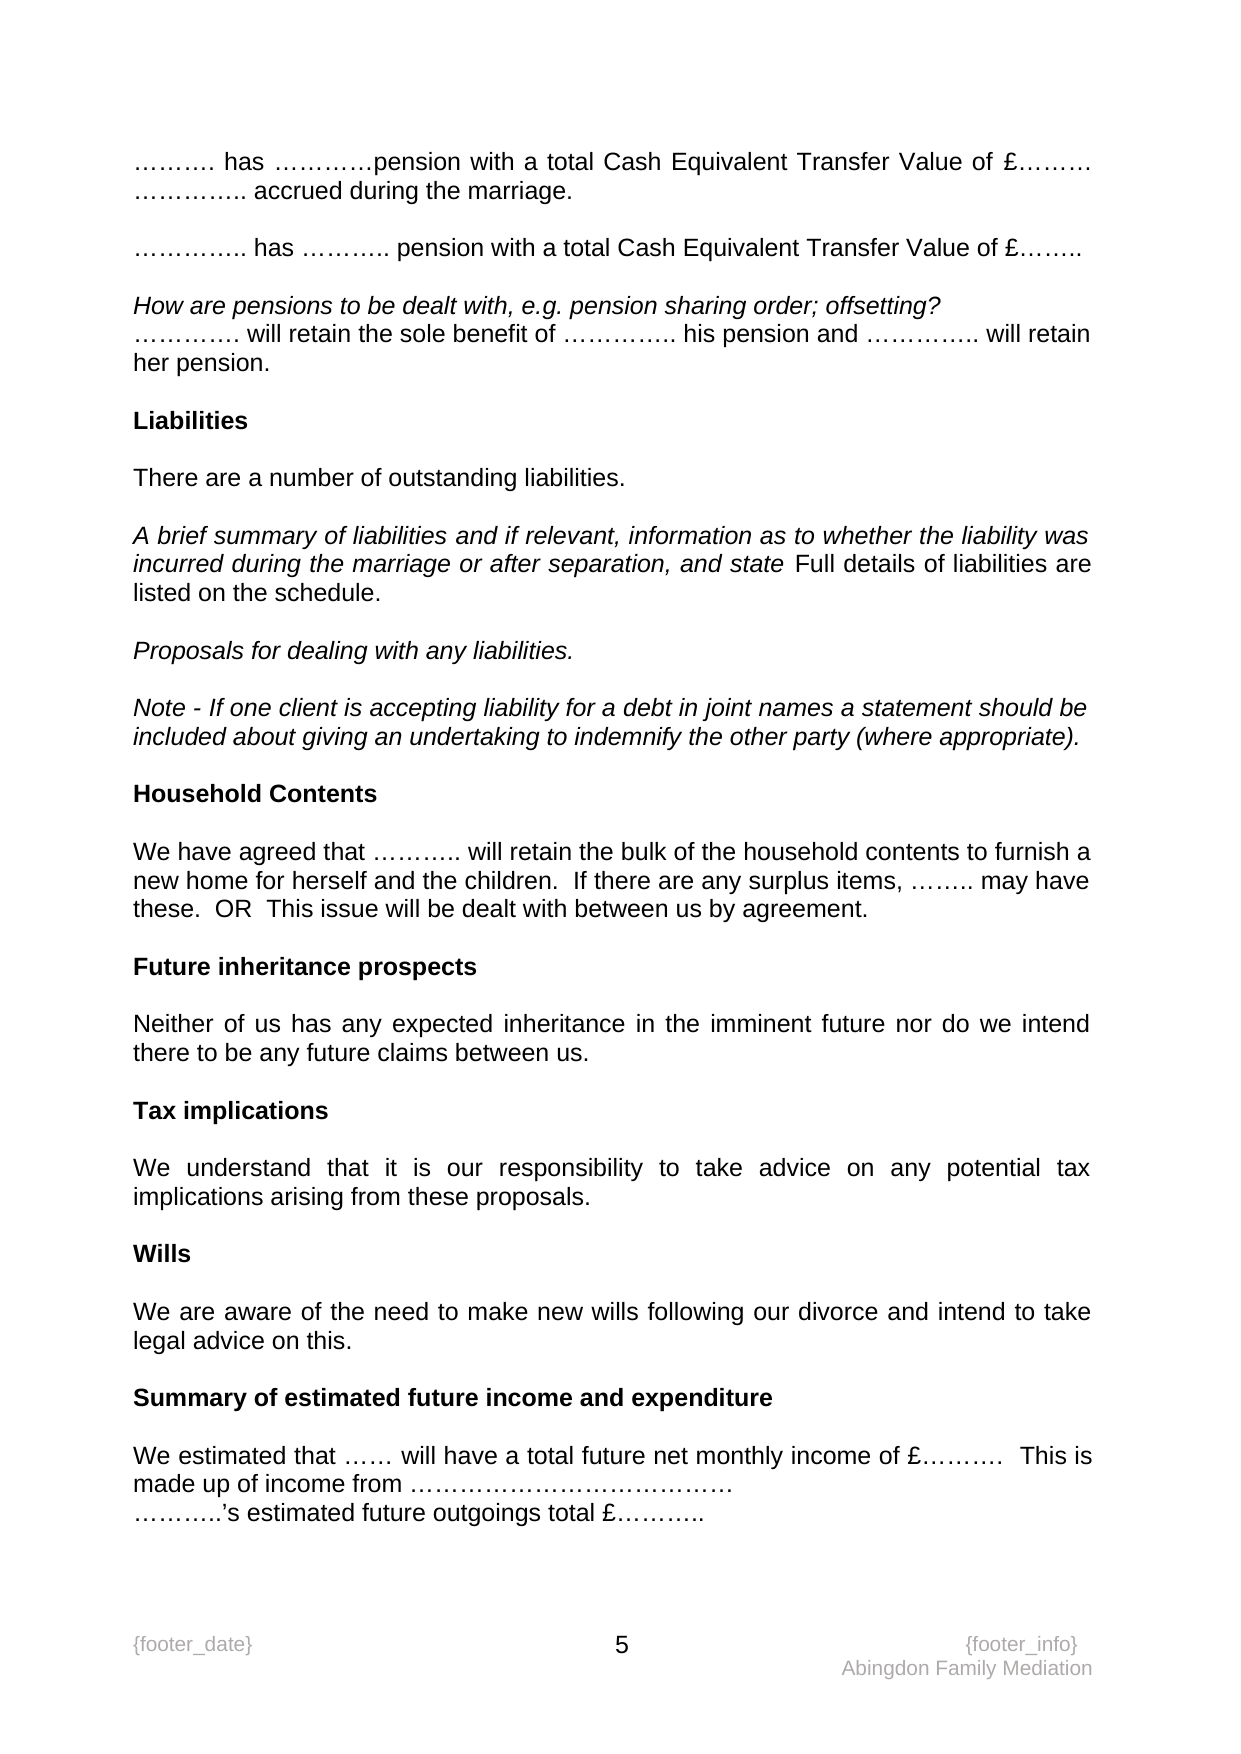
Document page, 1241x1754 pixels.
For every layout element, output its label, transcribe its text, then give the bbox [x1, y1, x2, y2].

text We estimated that …… will have a total future net monthly income of £………. This is made up of income from ………………………………… [133, 1441, 1092, 1498]
text Household Contents [133, 779, 1092, 808]
text Tax implications [133, 1096, 1092, 1124]
text A brief summary of liabilities and if relevant, information as to whether the liability was incurred during the marriage or after separation, and state Full details of liabilities are listed on the schedule. [133, 521, 1092, 607]
text …………. will retain the sole benefit of ………….. his pension and ………….. will retain her pension. [133, 319, 1092, 377]
text Neither of us has any expected inheritance in the imminent future nor do we intend there to be any future claims between us. [133, 1009, 1092, 1067]
text We have agreed that ……….. will retain the bulk of the household contents to furnish a new home for herself and the children. If there are any surplus items, …….. may have these. OR This issue will be dealt with between us by agreement. [133, 837, 1092, 923]
text ………. has …………pension with a total Cash Equivalent Transfer Value of £……… ………….. accrued during the marriage. [133, 147, 1092, 204]
text Wills [133, 1239, 1092, 1268]
text Future inheritance prospects [133, 952, 1092, 981]
text Note - If one client is accepting liability for a debt in joint names a statement should be included about giving an undertaking to indemnify the other party (where appropriate). [133, 693, 1092, 751]
text We are aware of the need to make new wills following our divorce and intend to take legal advice on this. [133, 1297, 1092, 1354]
subtitle Summary of estimated future income and expenditure [133, 1383, 1092, 1412]
text There are a number of outstanding liabilities. [133, 463, 1092, 492]
text Liabilities [133, 406, 1092, 434]
text ………….. has ……….. pension with a total Cash Equivalent Transfer Value of £…….. [133, 233, 1092, 262]
text How are pensions to be dealt with, e.g. pension sharing order; offsetting? [133, 291, 1092, 319]
text Proposals for dealing with any liabilities. [133, 636, 1092, 664]
text ………..’s estimated future outgoings total £……….. [133, 1498, 1092, 1527]
text We understand that it is our responsibility to take advice on any potential tax implications arising from these proposals. [133, 1153, 1092, 1211]
